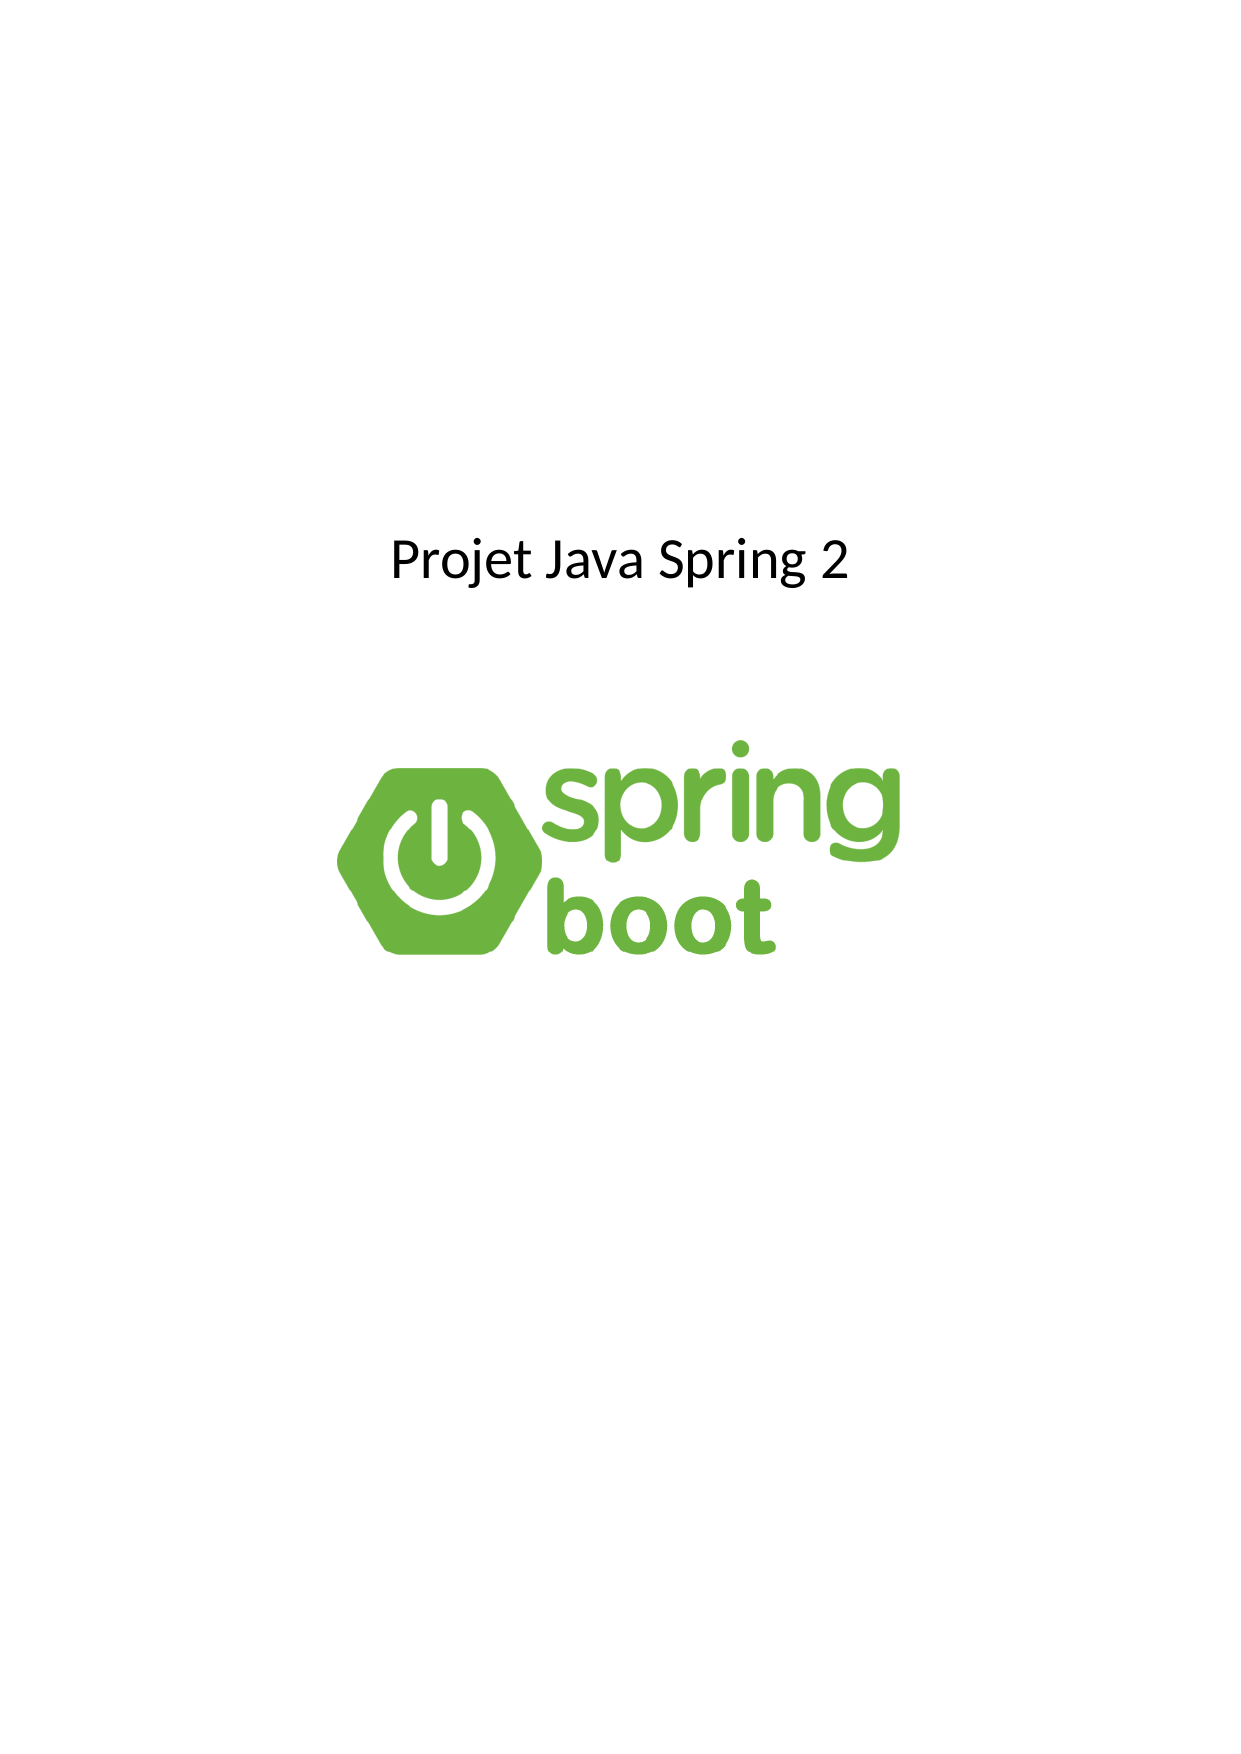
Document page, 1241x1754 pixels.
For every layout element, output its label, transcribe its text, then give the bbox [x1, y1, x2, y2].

text Projet Java Spring 2 [148, 522, 1093, 593]
picture [331, 708, 909, 1013]
